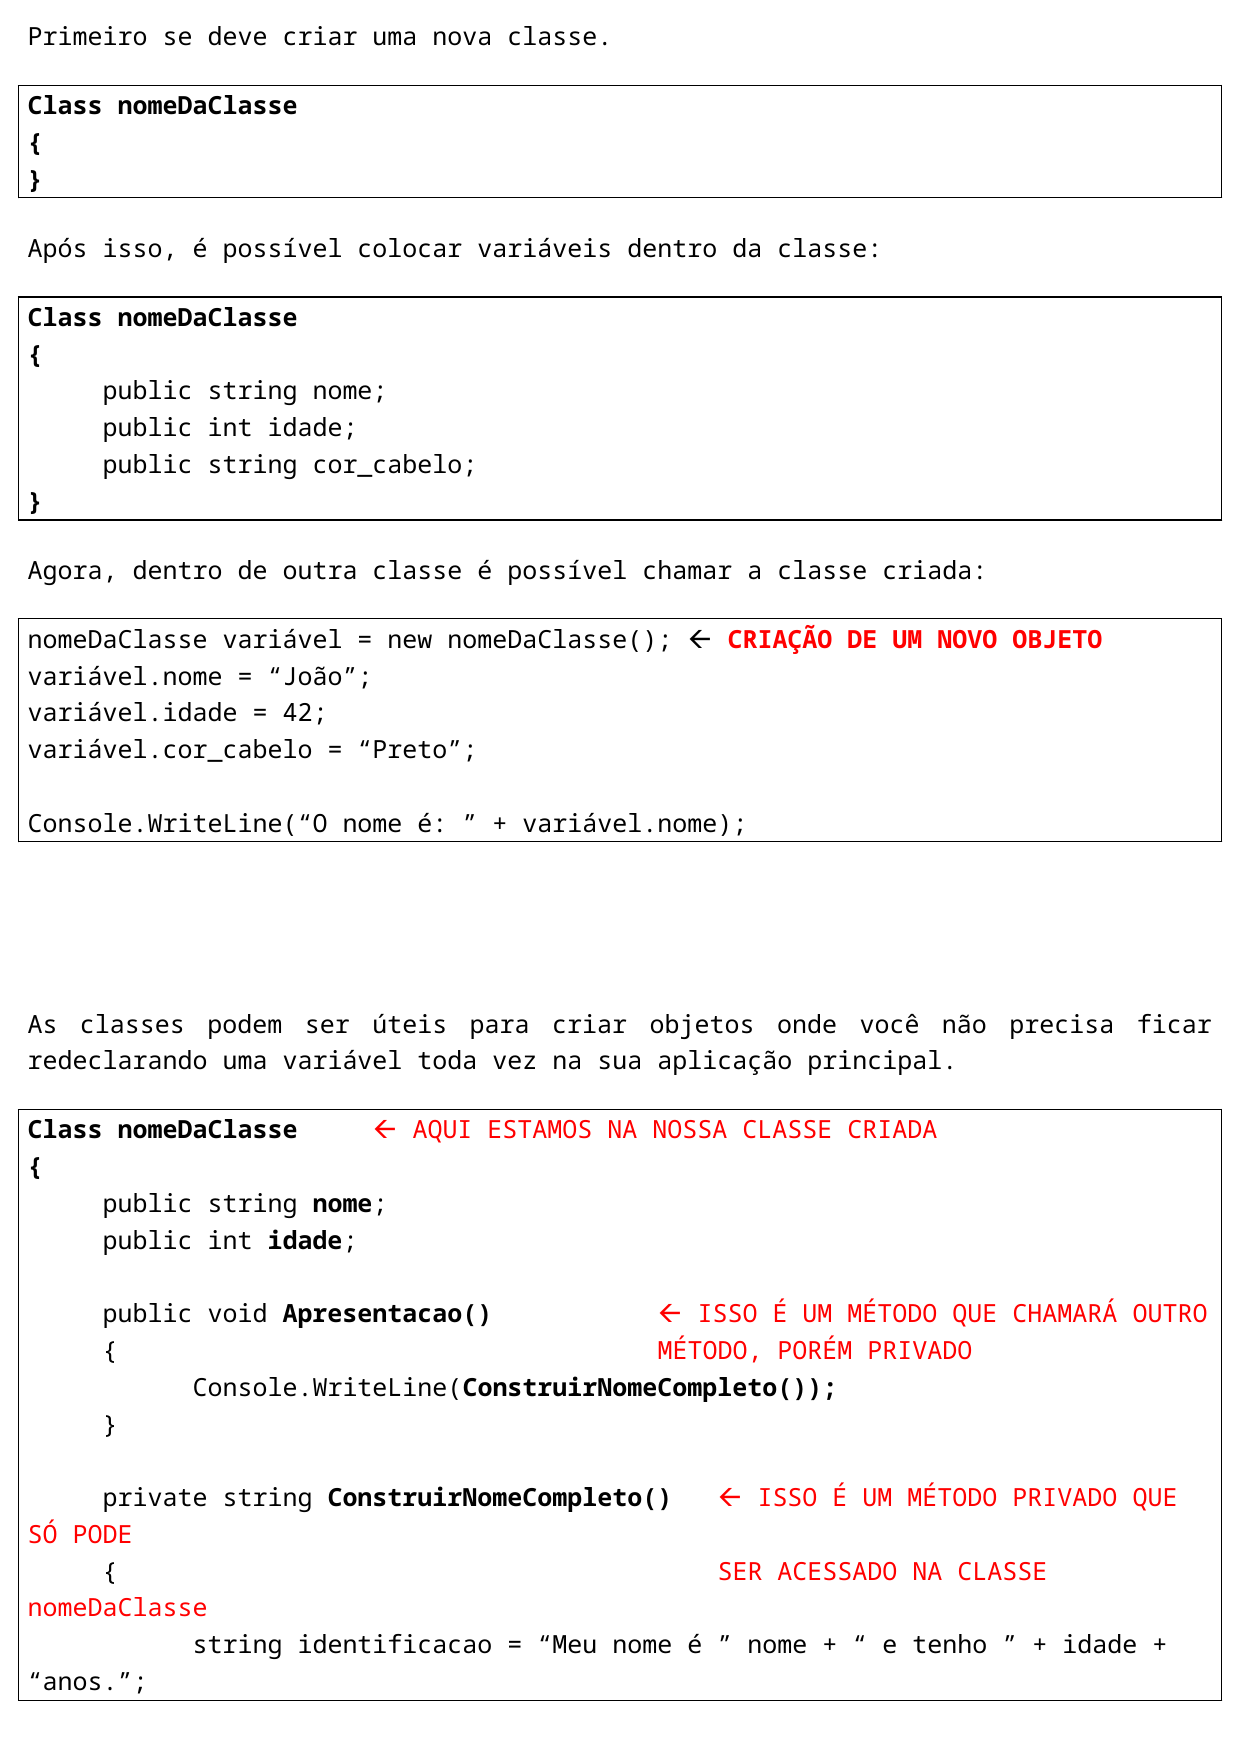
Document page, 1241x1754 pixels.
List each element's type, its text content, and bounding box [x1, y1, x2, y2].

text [19, 1110, 1221, 1700]
text nomeDaClasse variável = new nomeDaClasse(); CRIAÇÃO DE UM NOVO OBJETO variável.nome = “João”; variável.idade = 42; variável.cor_cabelo = “Preto”; Console.WriteLine(“O nome é: ” + variável.nome); [19, 619, 1221, 841]
text Agora, dentro de outra classe é possível chamar a classe criada: [27, 552, 1213, 586]
text As classes podem ser úteis para criar objetos onde você não precisa ficar redeclarando uma variável toda vez na sua aplicação principal. [27, 1006, 1213, 1077]
text Após isso, é possível colocar variáveis dentro da classe: [27, 230, 1213, 264]
text Class nomeDaClasse { } [19, 86, 1221, 197]
text Primeiro se deve criar uma nova classe. [27, 19, 1213, 53]
text Class nomeDaClasse { public string nome; public int idade; public string cor_cabelo; } [19, 298, 1221, 519]
